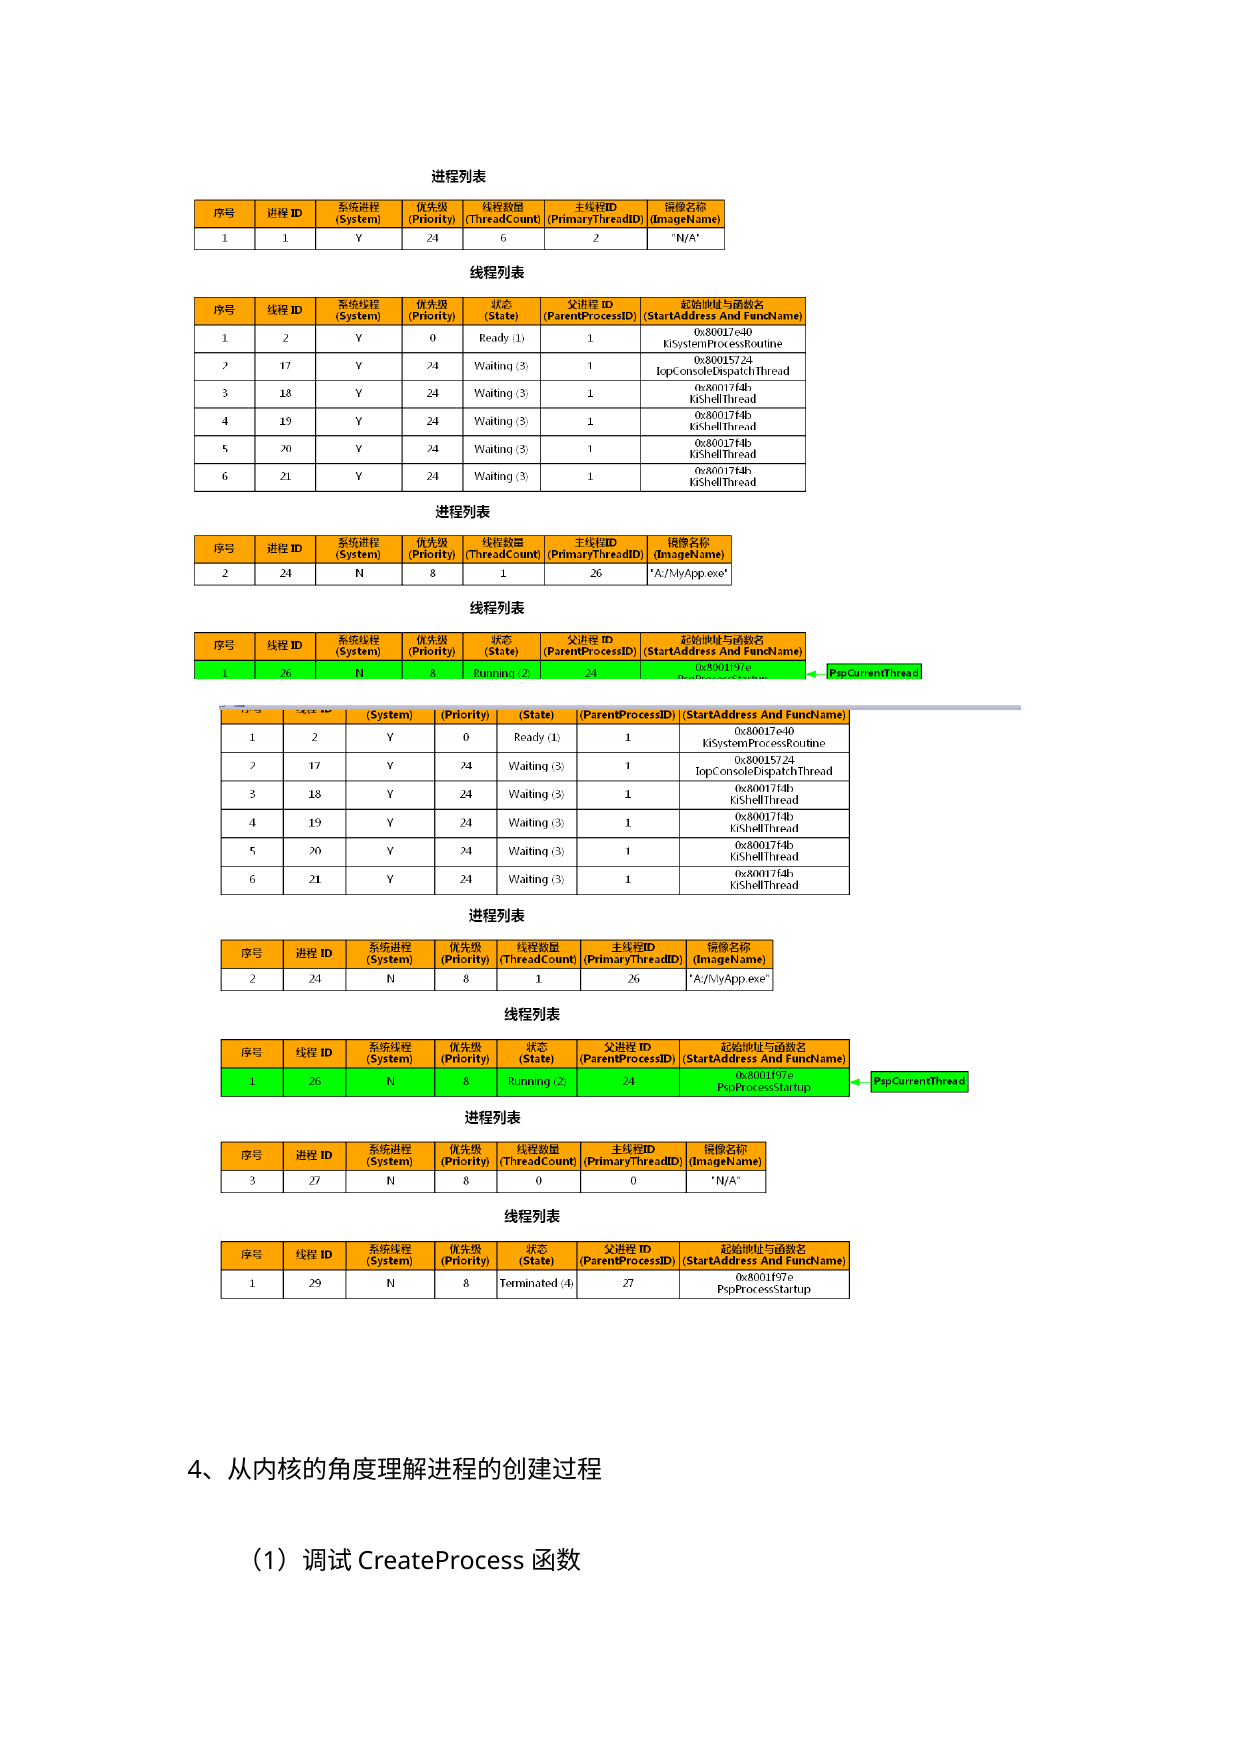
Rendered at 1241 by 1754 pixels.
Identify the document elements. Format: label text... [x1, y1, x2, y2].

text 4、从内核的角度理解进程的创建过程 [187, 1435, 1053, 1500]
picture [187, 162, 1021, 679]
text （1）调试 CreateProcess 函数 [187, 1526, 1053, 1591]
picture [218, 705, 1022, 1302]
